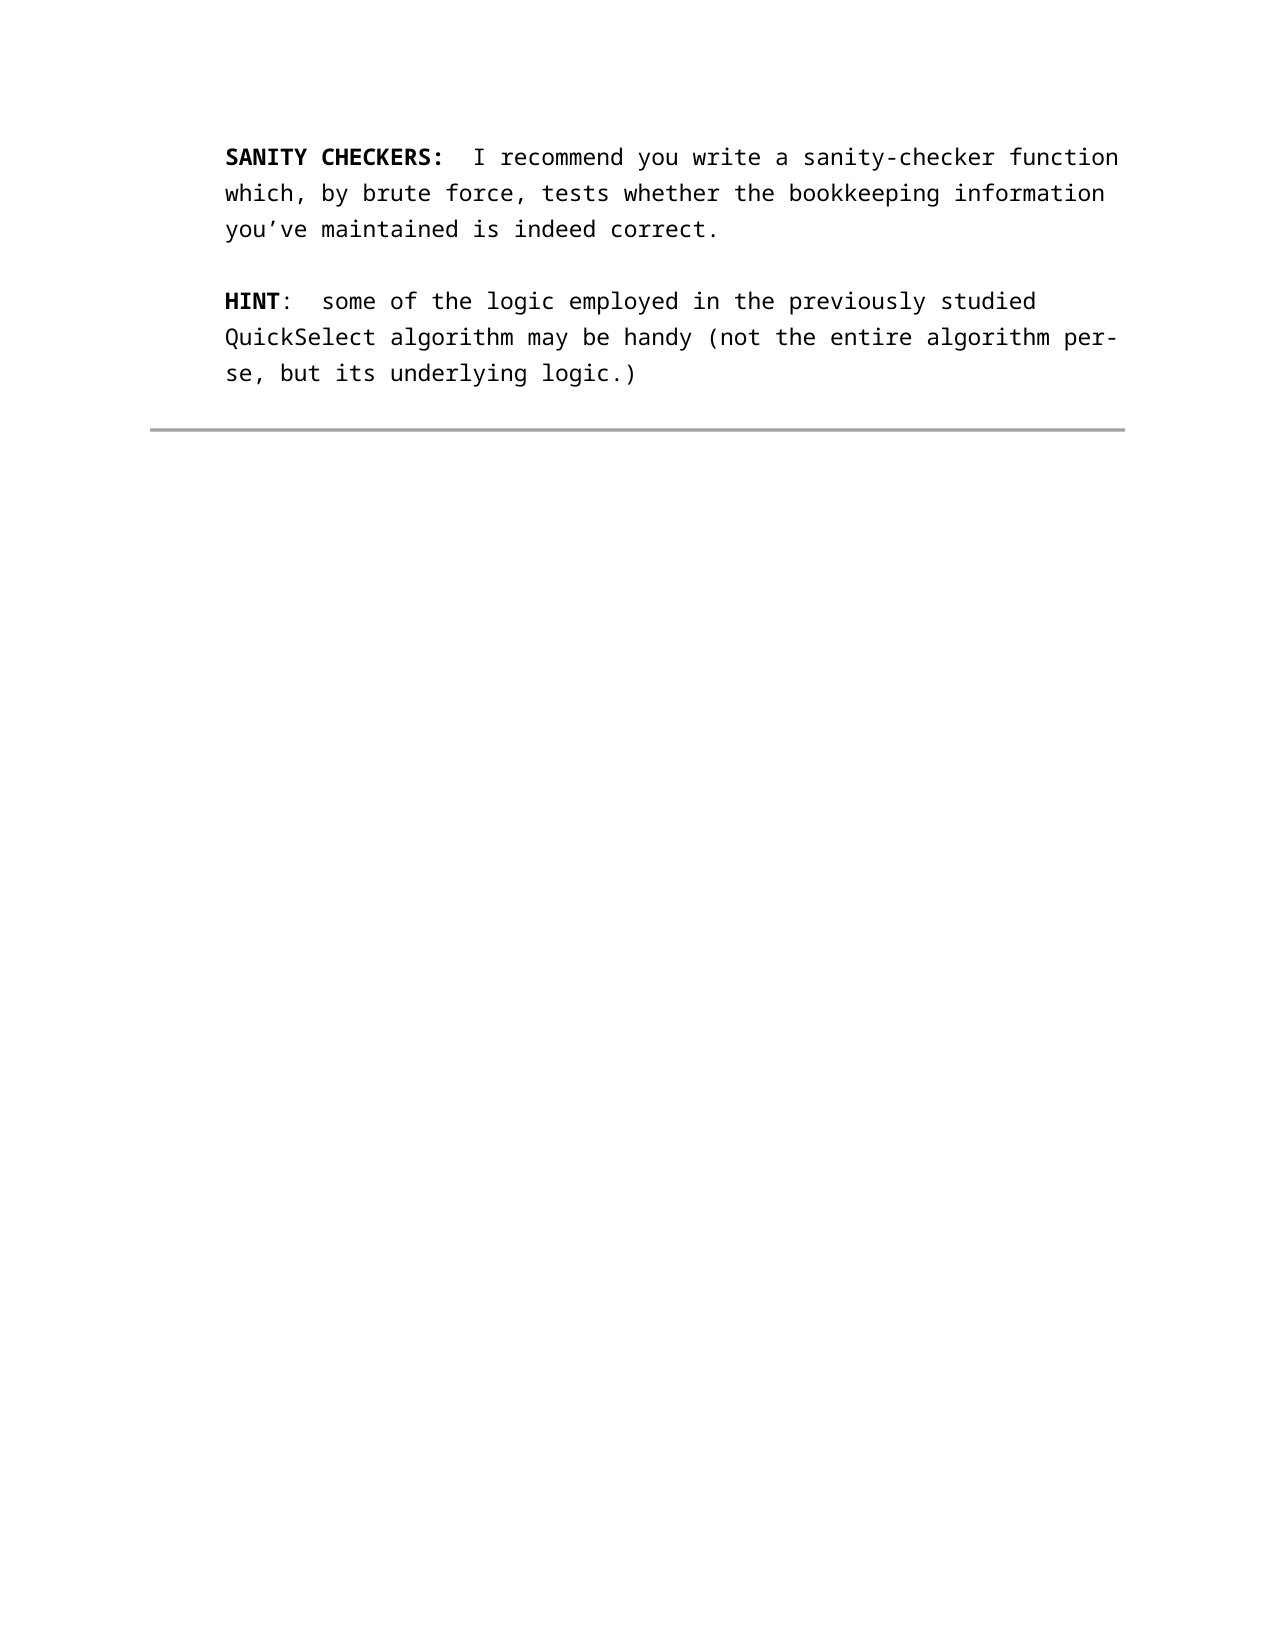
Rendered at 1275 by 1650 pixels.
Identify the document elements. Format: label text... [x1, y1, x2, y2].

text SANITY CHECKERS: I recommend you write a sanity-checker function which, by brute force, tests whether the bookkeeping information you’ve maintained is indeed correct. [225, 141, 1125, 244]
text HINT: some of the logic employed in the previously studied QuickSelect algorithm may be handy (not the entire algorithm per-se, but its underlying logic.) [225, 285, 1125, 388]
